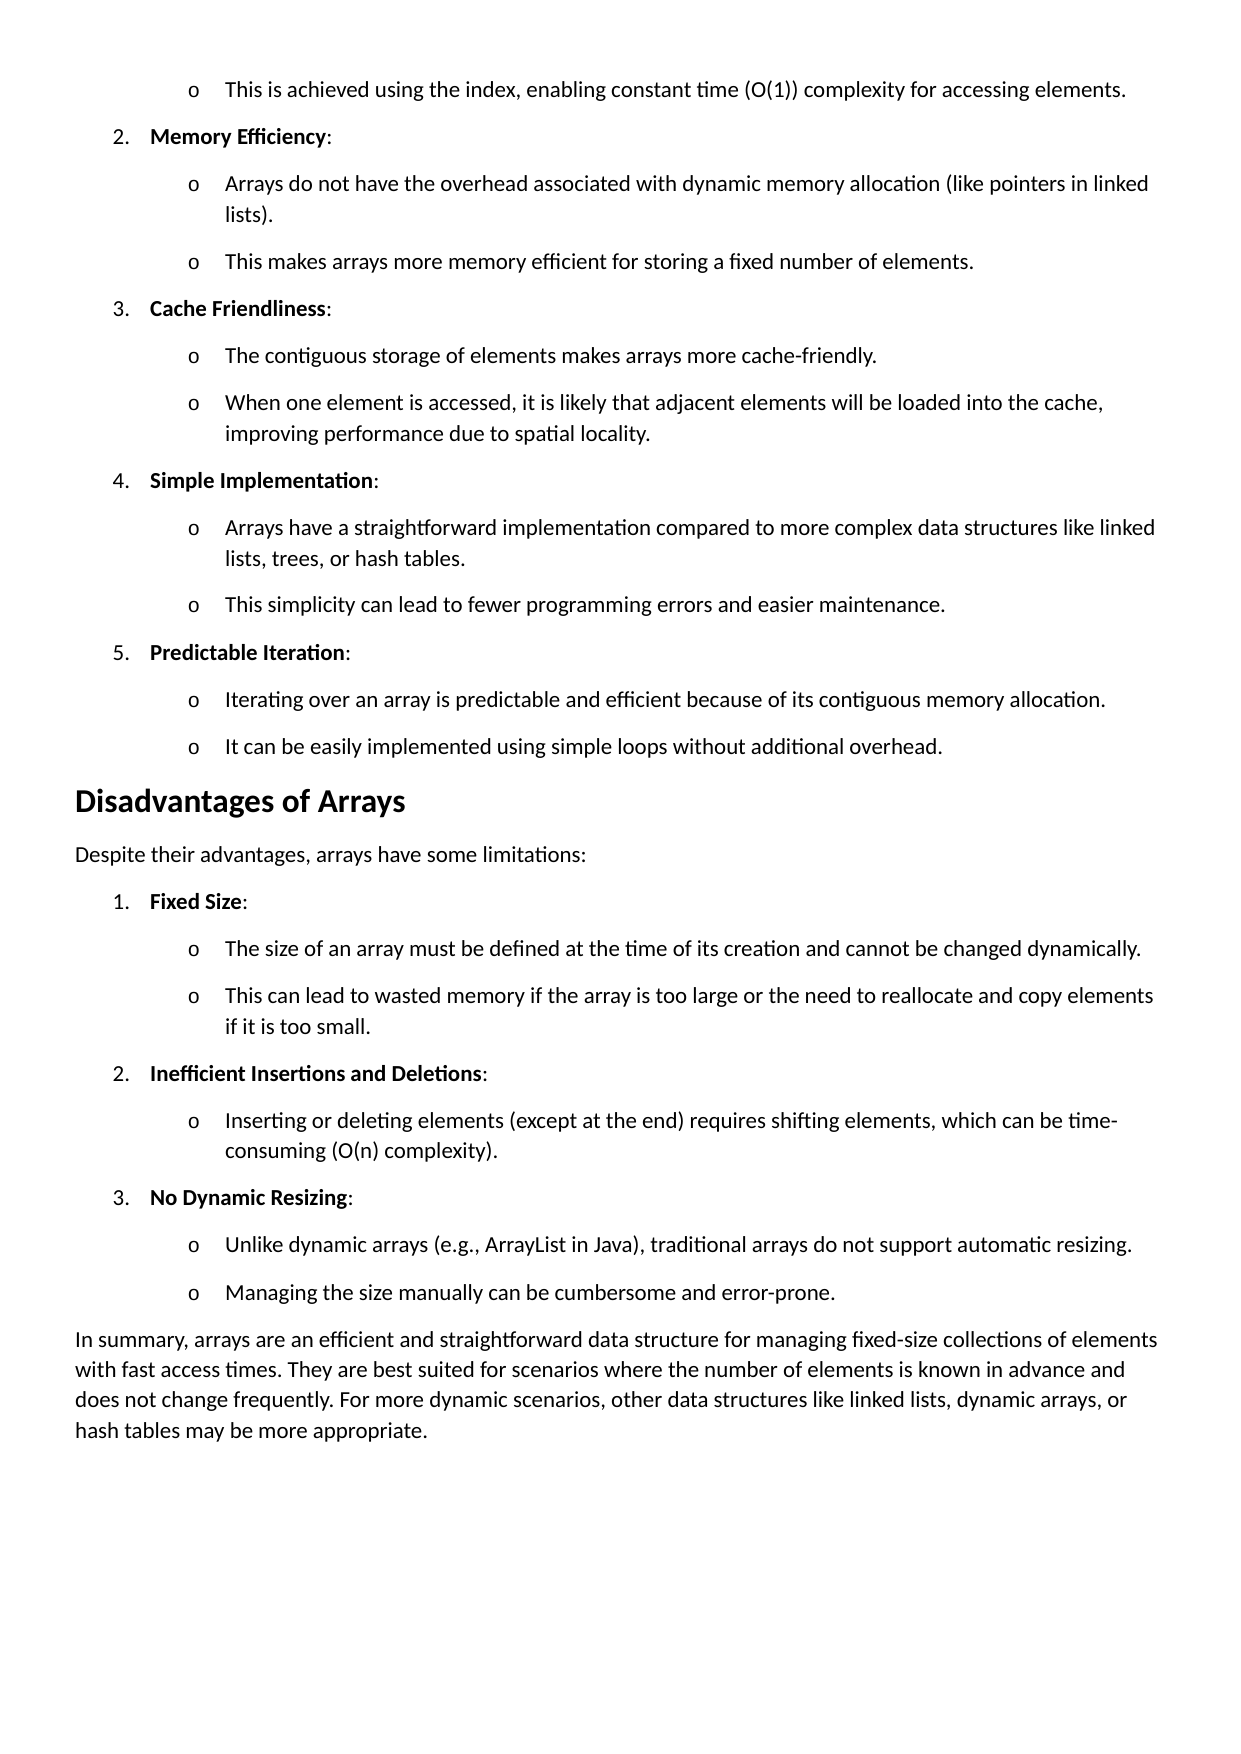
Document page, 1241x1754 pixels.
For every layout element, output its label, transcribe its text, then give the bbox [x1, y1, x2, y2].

list Simple Implementation: [112, 466, 1165, 494]
list The contiguous storage of elements makes arrays more cache-friendly. [187, 341, 1165, 370]
list Iterating over an array is predictable and efficient because of its contiguous memory allocation. [187, 685, 1165, 713]
text In summary, arrays are an efficient and straightforward data structure for managing fixed-size collections of elements with fast access times. They are best suited for scenarios where the number of elements is known in advance and does not change frequently. For more dynamic scenarios, other data structures like linked lists, dynamic arrays, or hash tables may be more appropriate. [75, 1325, 1165, 1444]
list No Dynamic Resizing: [112, 1183, 1165, 1212]
list Arrays have a straightforward implementation compared to more complex data structures like linked lists, trees, or hash tables. [187, 513, 1165, 572]
list It can be easily implemented using simple loops without additional overhead. [187, 732, 1165, 761]
list Inserting or deleting elements (except at the end) requires shifting elements, which can be time-consuming (O(n) complexity). [187, 1106, 1165, 1165]
list The size of an array must be defined at the time of its creation and cannot be changed dynamically. [187, 934, 1165, 963]
list Memory Efficiency: [112, 122, 1165, 150]
list Arrays do not have the overhead associated with dynamic memory allocation (like pointers in linked lists). [187, 169, 1165, 228]
text Despite their advantages, arrays have some limitations: [75, 840, 1165, 868]
list This is achieved using the index, enabling constant time (O(1)) complexity for accessing elements. [187, 75, 1165, 103]
list Managing the size manually can be cumbersome and error-prone. [187, 1278, 1165, 1306]
list This can lead to wasted memory if the array is too large or the need to reallocate and copy elements if it is too small. [187, 981, 1165, 1040]
list Fixed Size: [112, 887, 1165, 915]
list Cache Friendliness: [112, 294, 1165, 322]
text Disadvantages of Arrays [75, 780, 1165, 820]
list Predictable Iteration: [112, 638, 1165, 666]
list Unlike dynamic arrays (e.g., ArrayList in Java), traditional arrays do not support automatic resizing. [187, 1230, 1165, 1259]
list When one element is accessed, it is likely that adjacent elements will be loaded into the cache, improving performance due to spatial locality. [187, 388, 1165, 447]
list Inefficient Insertions and Deletions: [112, 1059, 1165, 1087]
list This simplicity can lead to fewer programming errors and easier maintenance. [187, 591, 1165, 619]
list This makes arrays more memory efficient for storing a fixed number of elements. [187, 247, 1165, 275]
